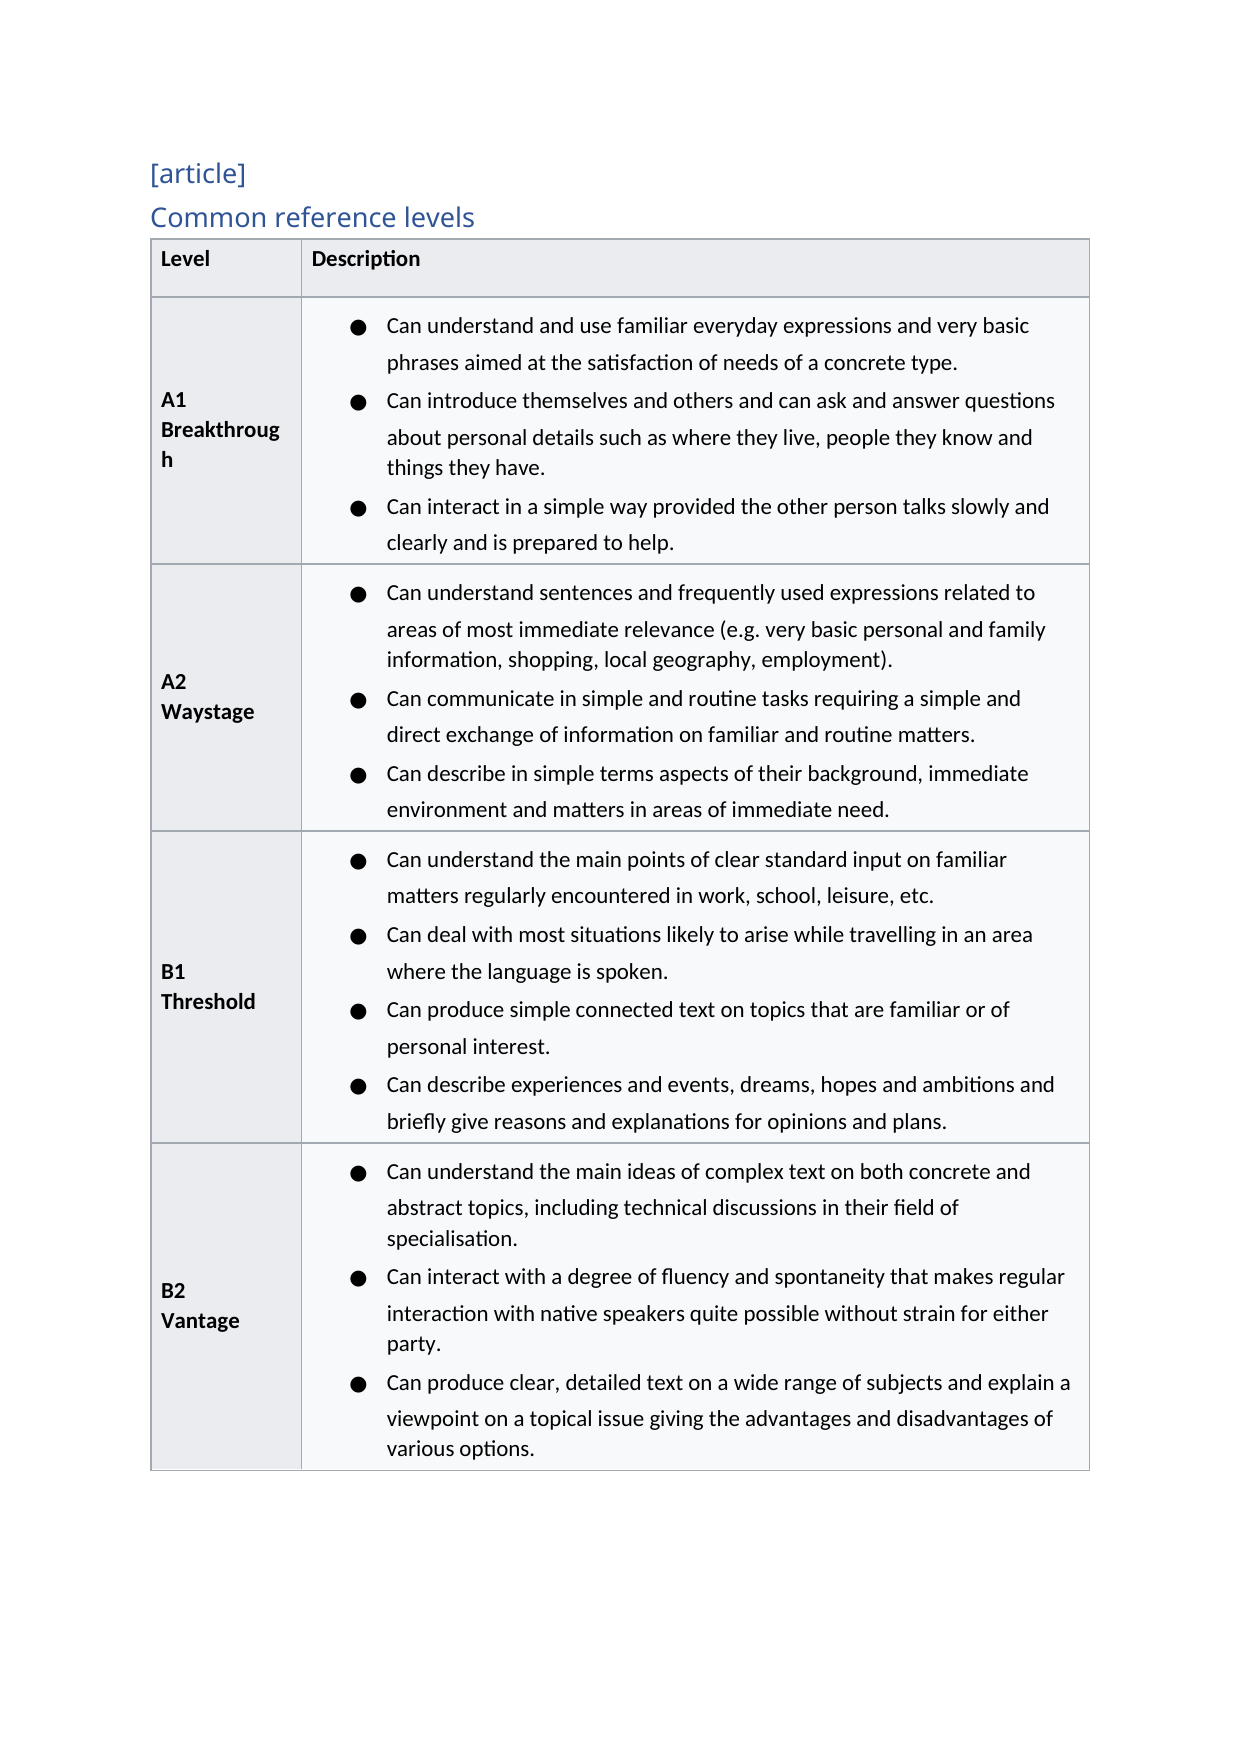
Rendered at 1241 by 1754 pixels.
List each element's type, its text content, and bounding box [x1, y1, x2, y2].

table_header Level [152, 240, 301, 296]
subtitle Common reference levels [150, 198, 1090, 235]
table_cell Can understand and use familiar everyday expressions and very basic phrases aimed at the satisfaction of needs of a concrete type. Can introduce themselves and others and can ask and answer questions about personal details such as where they live, people they know and things they have. Can interact in a simple way provided the other person talks slowly and clearly and is prepared to help. [302, 298, 1089, 563]
subtitle [article] [150, 154, 1090, 191]
table_cell A1 Breakthrough [152, 298, 301, 563]
table_header Description [302, 240, 1089, 296]
table_cell A2 Waystage [152, 565, 301, 830]
table_cell B1 Threshold [152, 832, 301, 1142]
table_cell Can understand the main ideas of complex text on both concrete and abstract topics, including technical discussions in their field of specialisation. Can interact with a degree of fluency and spontaneity that makes regular interaction with native speakers quite possible without strain for either party. Can produce clear, detailed text on a wide range of subjects and explain a viewpoint on a topical issue giving the advantages and disadvantages of various options. [302, 1144, 1089, 1469]
table_cell Can understand sentences and frequently used expressions related to areas of most immediate relevance (e.g. very basic personal and family information, shopping, local geography, employment). Can communicate in simple and routine tasks requiring a simple and direct exchange of information on familiar and routine matters. Can describe in simple terms aspects of their background, immediate environment and matters in areas of immediate need. [302, 565, 1089, 830]
table_cell B2 Vantage [152, 1144, 301, 1469]
table_cell Can understand the main points of clear standard input on familiar matters regularly encountered in work, school, leisure, etc. Can deal with most situations likely to arise while travelling in an area where the language is spoken. Can produce simple connected text on topics that are familiar or of personal interest. Can describe experiences and events, dreams, hopes and ambitions and briefly give reasons and explanations for opinions and plans. [302, 832, 1089, 1142]
